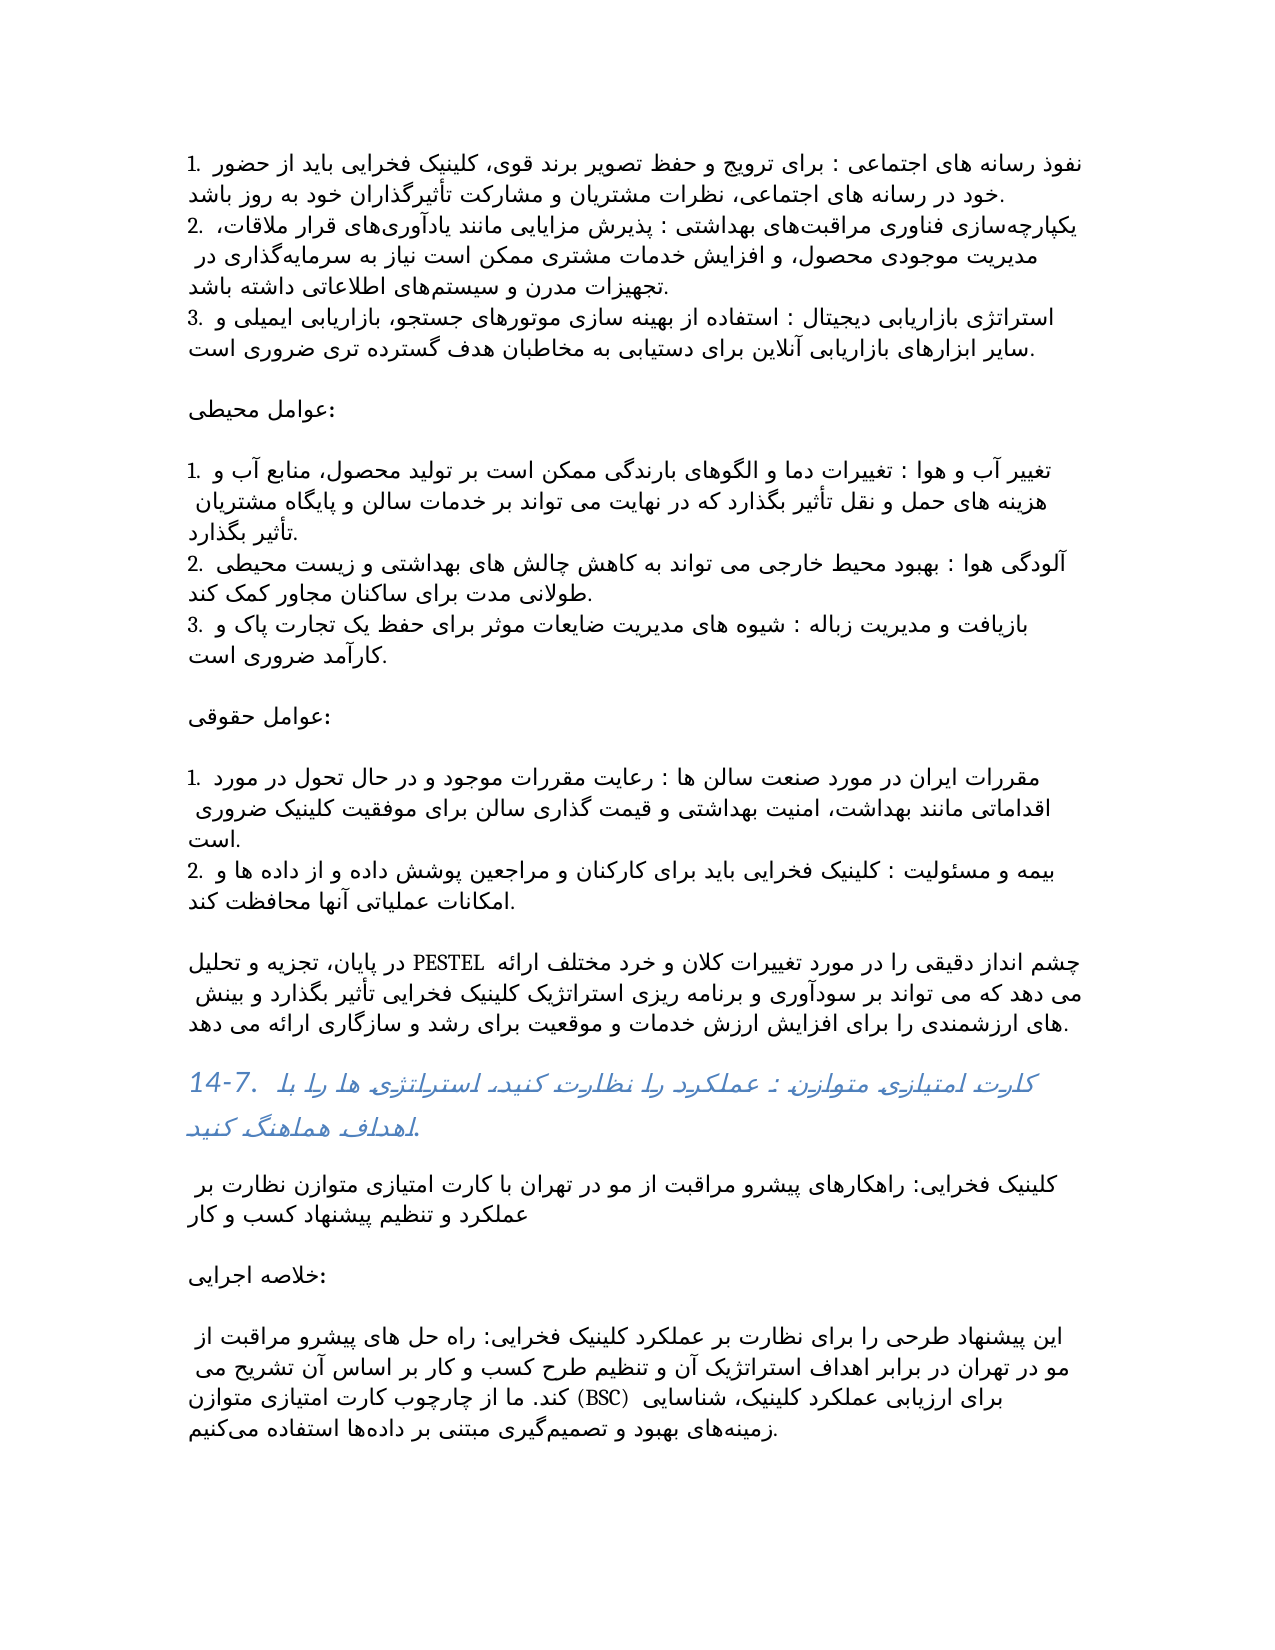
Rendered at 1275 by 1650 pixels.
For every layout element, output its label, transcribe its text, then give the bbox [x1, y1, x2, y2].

subtitle 14-7. کارت امتیازی متوازن : عملکرد را نظارت کنید، استراتژی ها را با اهداف هماهنگ کنید. [187, 1062, 1087, 1144]
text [187, 150, 1087, 1038]
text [187, 1171, 1087, 1473]
